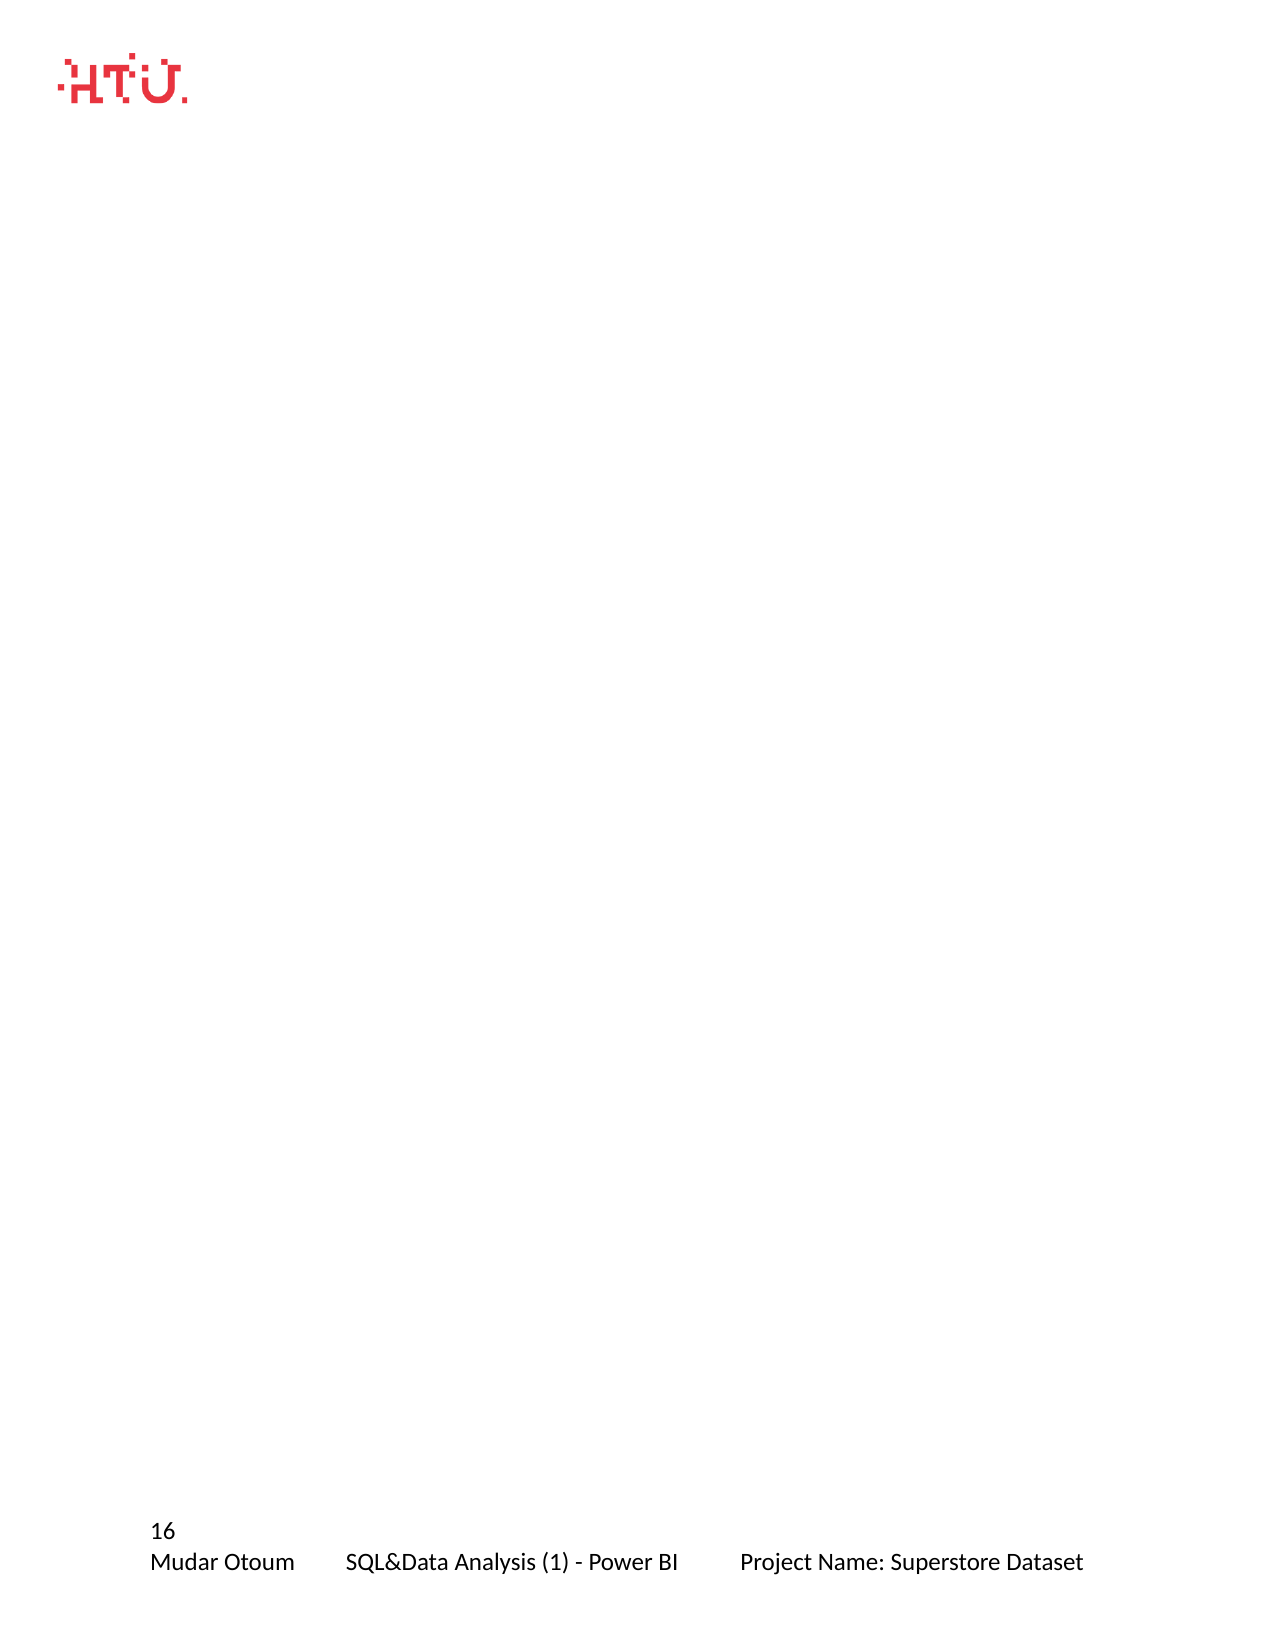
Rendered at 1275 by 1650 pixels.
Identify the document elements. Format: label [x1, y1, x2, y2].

picture [57, 13, 188, 143]
